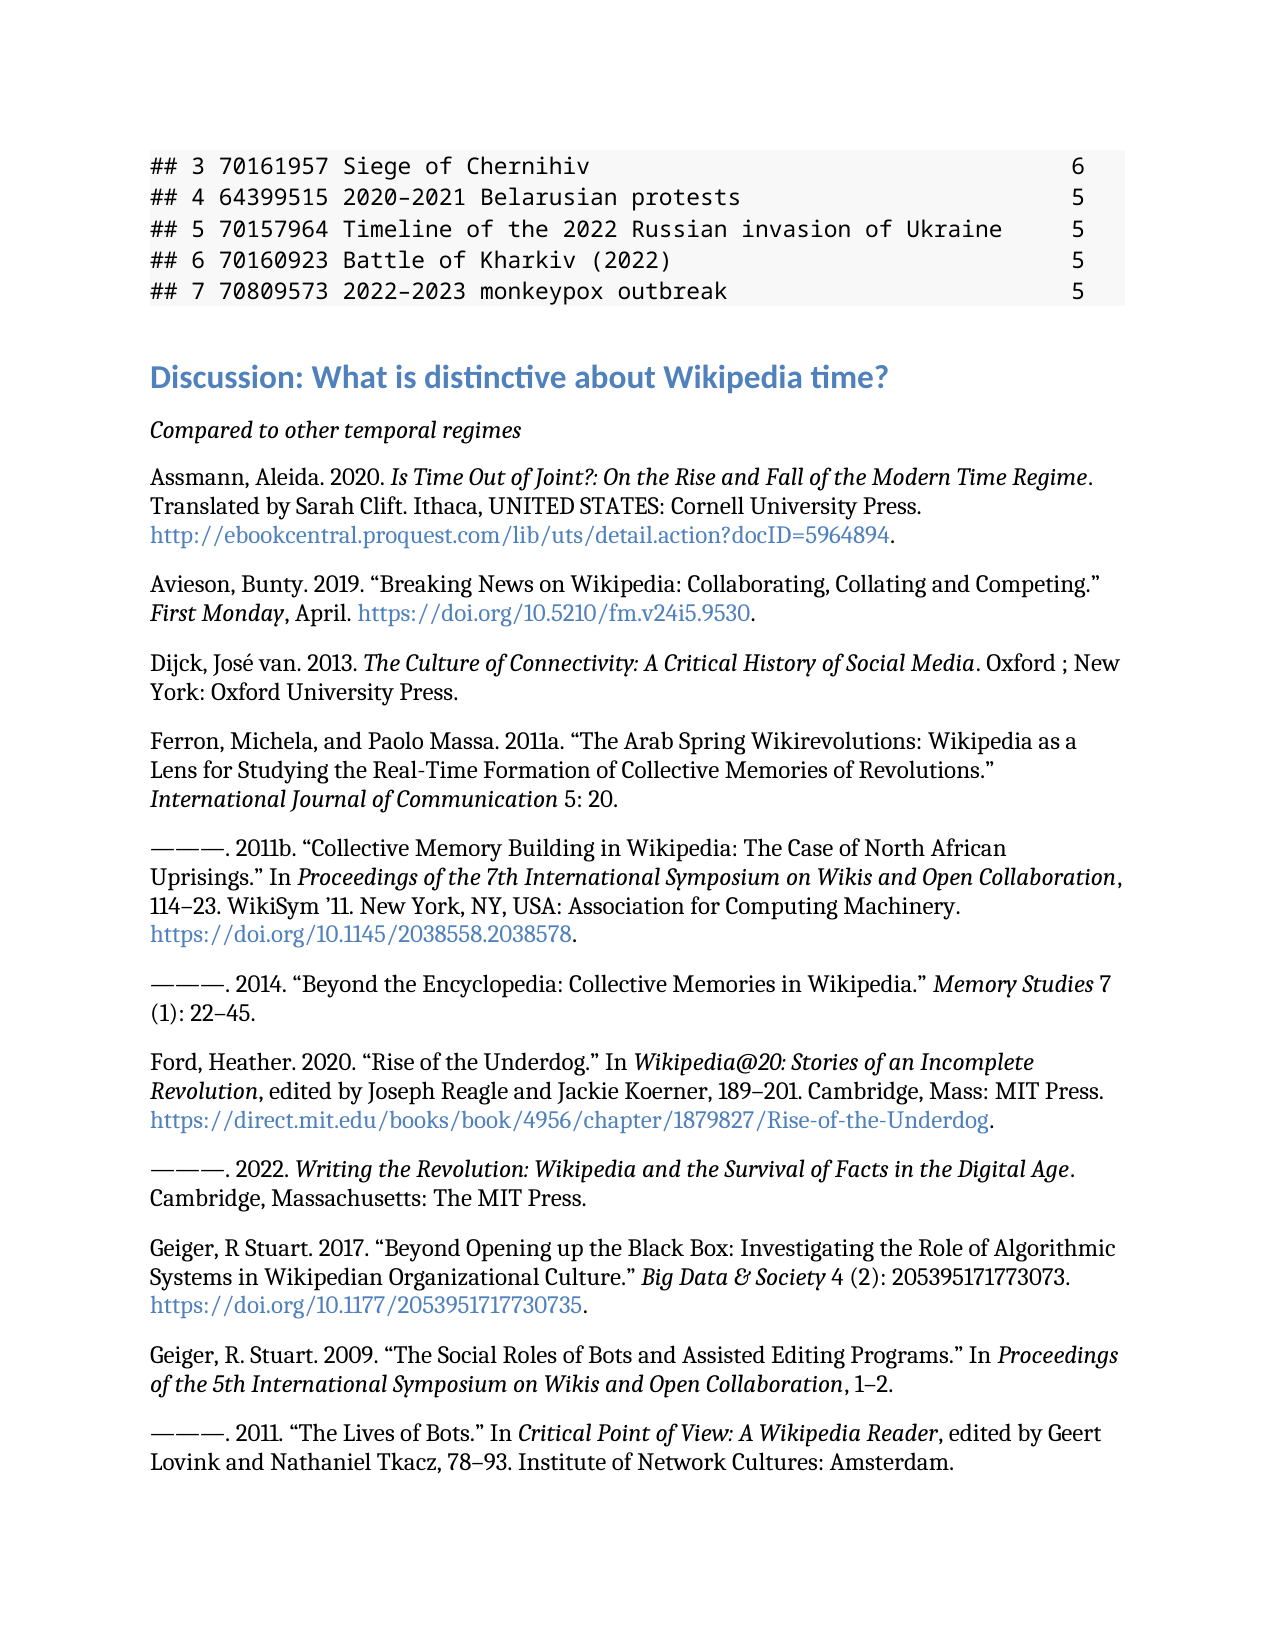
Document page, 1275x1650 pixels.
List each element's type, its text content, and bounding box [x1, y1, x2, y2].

text Assmann, Aleida. 2020. Is Time Out of Joint?: On the Rise and Fall of the Modern Time Regime. Translated by Sarah Clift. Ithaca, UNITED STATES: Cornell University Press. http://ebookcentral.proquest.com/lib/uts/detail.action?docID=5964894. [150, 463, 1125, 549]
text ———. 2011b. “Collective Memory Building in Wikipedia: The Case of North African Uprisings.” In Proceedings of the 7th International Symposium on Wikis and Open Collaboration, 114–23. WikiSym ’11. New York, NY, USA: Association for Computing Machinery. https://doi.org/10.1145/2038558.2038578. [150, 834, 1125, 949]
subtitle Discussion: What is distinctive about Wikipedia time? [150, 356, 1125, 397]
text Dijck, José van. 2013. The Culture of Connectivity: A Critical History of Social Media. Oxford ; New York: Oxford University Press. [150, 649, 1125, 706]
text Ferron, Michela, and Paolo Massa. 2011a. “The Arab Spring Wikirevolutions: Wikipedia as a Lens for Studying the Real-Time Formation of Collective Memories of Revolutions.” International Journal of Communication 5: 20. [150, 727, 1125, 813]
text Geiger, R Stuart. 2017. “Beyond Opening up the Black Box: Investigating the Role of Algorithmic Systems in Wikipedian Organizational Culture.” Big Data & Society 4 (2): 205395171773073. https://doi.org/10.1177/2053951717730735. [150, 1234, 1125, 1320]
text ———. 2022. Writing the Revolution: Wikipedia and the Survival of Facts in the Digital Age. Cambridge, Massachusetts: The MIT Press. [150, 1155, 1125, 1213]
text Geiger, R. Stuart. 2009. “The Social Roles of Bots and Assisted Editing Programs.” In Proceedings of the 5th International Symposium on Wikis and Open Collaboration, 1–2. [150, 1341, 1125, 1398]
text ———. 2014. “Beyond the Encyclopedia: Collective Memories in Wikipedia.” Memory Studies 7 (1): 22–45. [150, 970, 1125, 1027]
text Compared to other temporal regimes [150, 416, 1125, 444]
text Ford, Heather. 2020. “Rise of the Underdog.” In Wikipedia@20: Stories of an Incomplete Revolution, edited by Joseph Reagle and Jackie Koerner, 189–201. Cambridge, Mass: MIT Press. https://direct.mit.edu/books/book/4956/chapter/1879827/Rise-of-the-Underdog. [150, 1048, 1125, 1134]
text ———. 2011. “The Lives of Bots.” In Critical Point of View: A Wikipedia Reader, edited by Geert Lovink and Nathaniel Tkacz, 78–93. Institute of Network Cultures: Amsterdam. [150, 1419, 1125, 1477]
text Avieson, Bunty. 2019. “Breaking News on Wikipedia: Collaborating, Collating and Competing.” First Monday, April. https://doi.org/10.5210/fm.v24i5.9530. [150, 570, 1125, 628]
